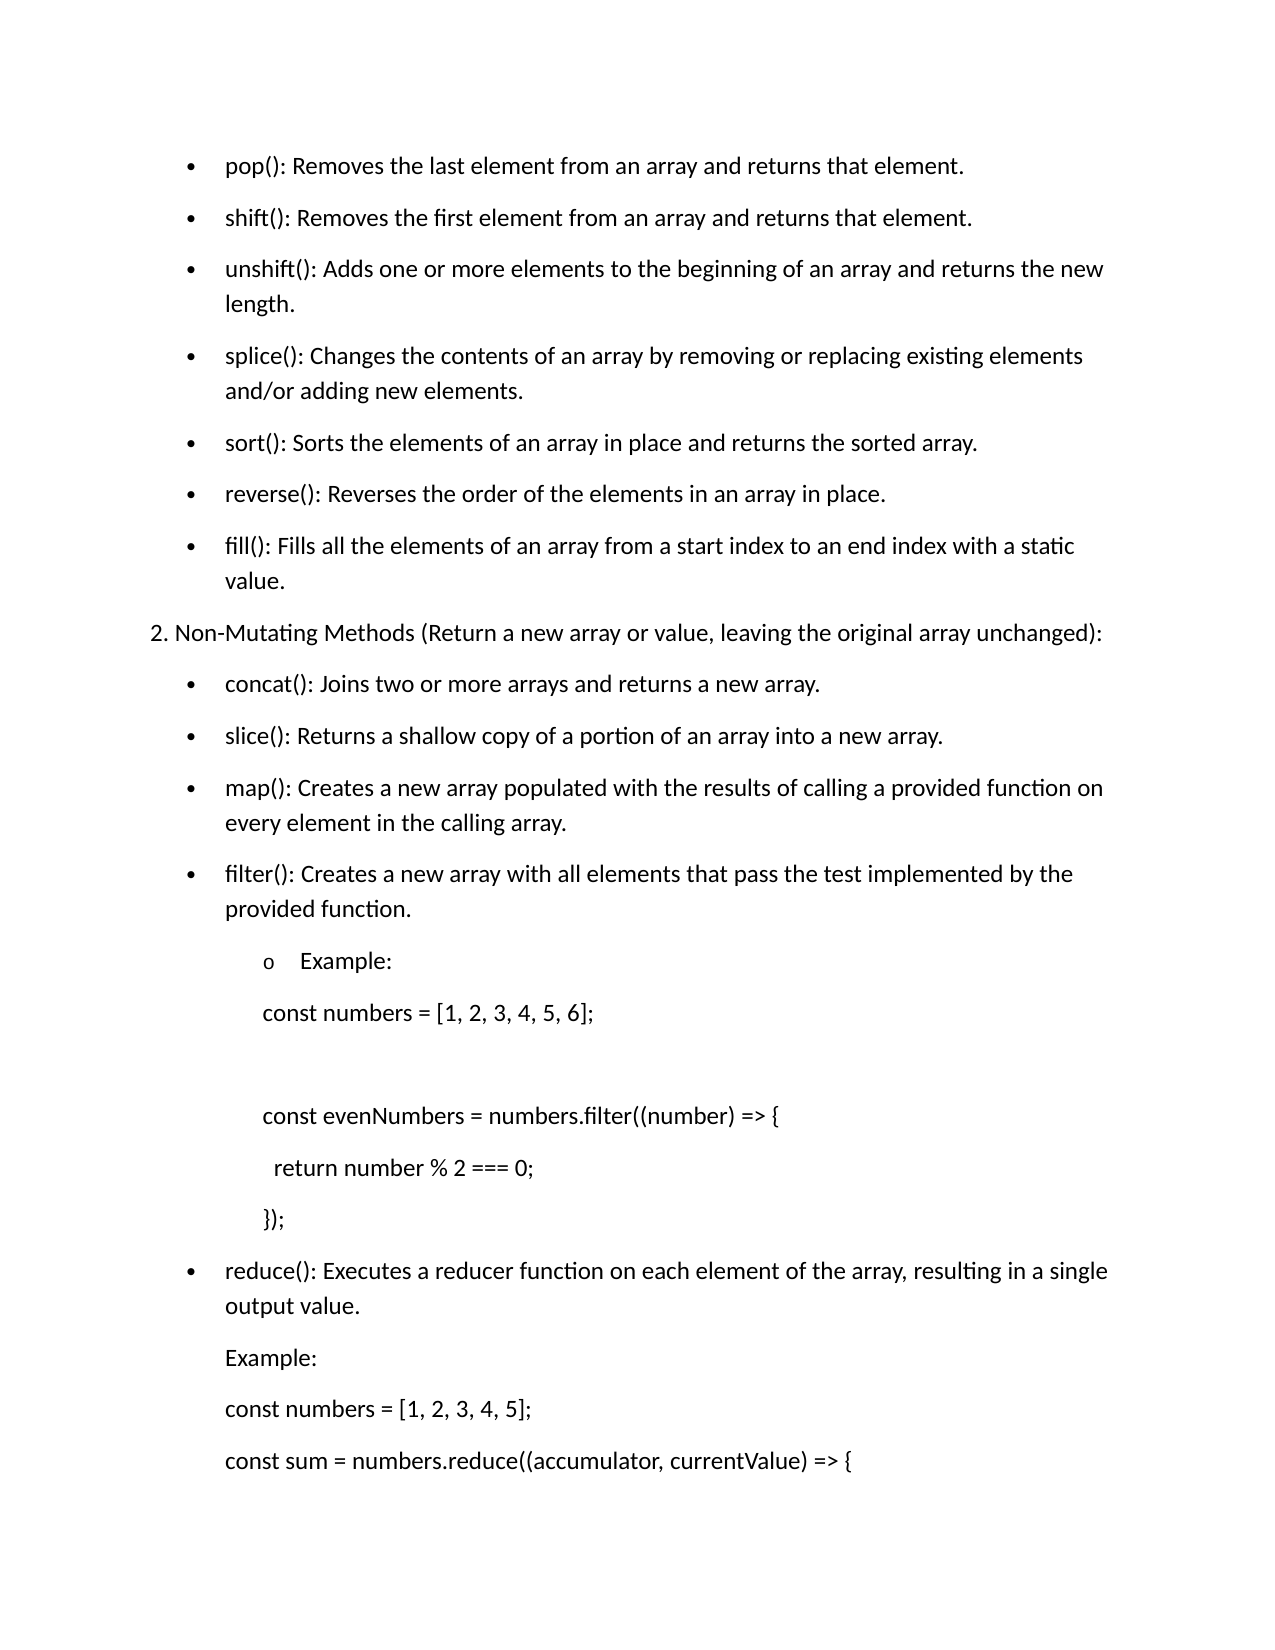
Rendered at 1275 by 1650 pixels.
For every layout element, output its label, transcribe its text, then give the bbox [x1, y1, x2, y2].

text const sum = numbers.reduce((accumulator, currentValue) => { [187, 1445, 1125, 1476]
list splice(): Changes the contents of an array by removing or replacing existing elements and/or adding new elements. [187, 340, 1125, 406]
list reverse(): Reverses the order of the elements in an array in place. [187, 478, 1125, 509]
text const numbers = [1, 2, 3, 4, 5, 6]; [225, 997, 1125, 1027]
text Example: [187, 1342, 1125, 1372]
list fill(): Fills all the elements of an array from a start index to an end index with a static value. [187, 530, 1125, 596]
list slice(): Returns a shallow copy of a portion of an array into a new array. [187, 720, 1125, 751]
list pop(): Removes the last element from an array and returns that element. [187, 150, 1125, 181]
list reduce(): Executes a reducer function on each element of the array, resulting in a single output value. [187, 1255, 1125, 1321]
list unshift(): Adds one or more elements to the beginning of an array and returns the new length. [187, 253, 1125, 319]
list Example: [262, 945, 1125, 976]
text 2. Non-Mutating Methods (Return a new array or value, leaving the original array unchanged): [150, 617, 1125, 647]
text const numbers = [1, 2, 3, 4, 5]; [187, 1393, 1125, 1424]
text }); [225, 1203, 1125, 1234]
text const evenNumbers = numbers.filter((number) => { [225, 1100, 1125, 1131]
text return number % 2 === 0; [225, 1152, 1125, 1182]
list map(): Creates a new array populated with the results of calling a provided function on every element in the calling array. [187, 772, 1125, 837]
list sort(): Sorts the elements of an array in place and returns the sorted array. [187, 427, 1125, 457]
list filter(): Creates a new array with all elements that pass the test implemented by the provided function. [187, 858, 1125, 924]
list shift(): Removes the first element from an array and returns that element. [187, 202, 1125, 232]
list concat(): Joins two or more arrays and returns a new array. [187, 668, 1125, 699]
